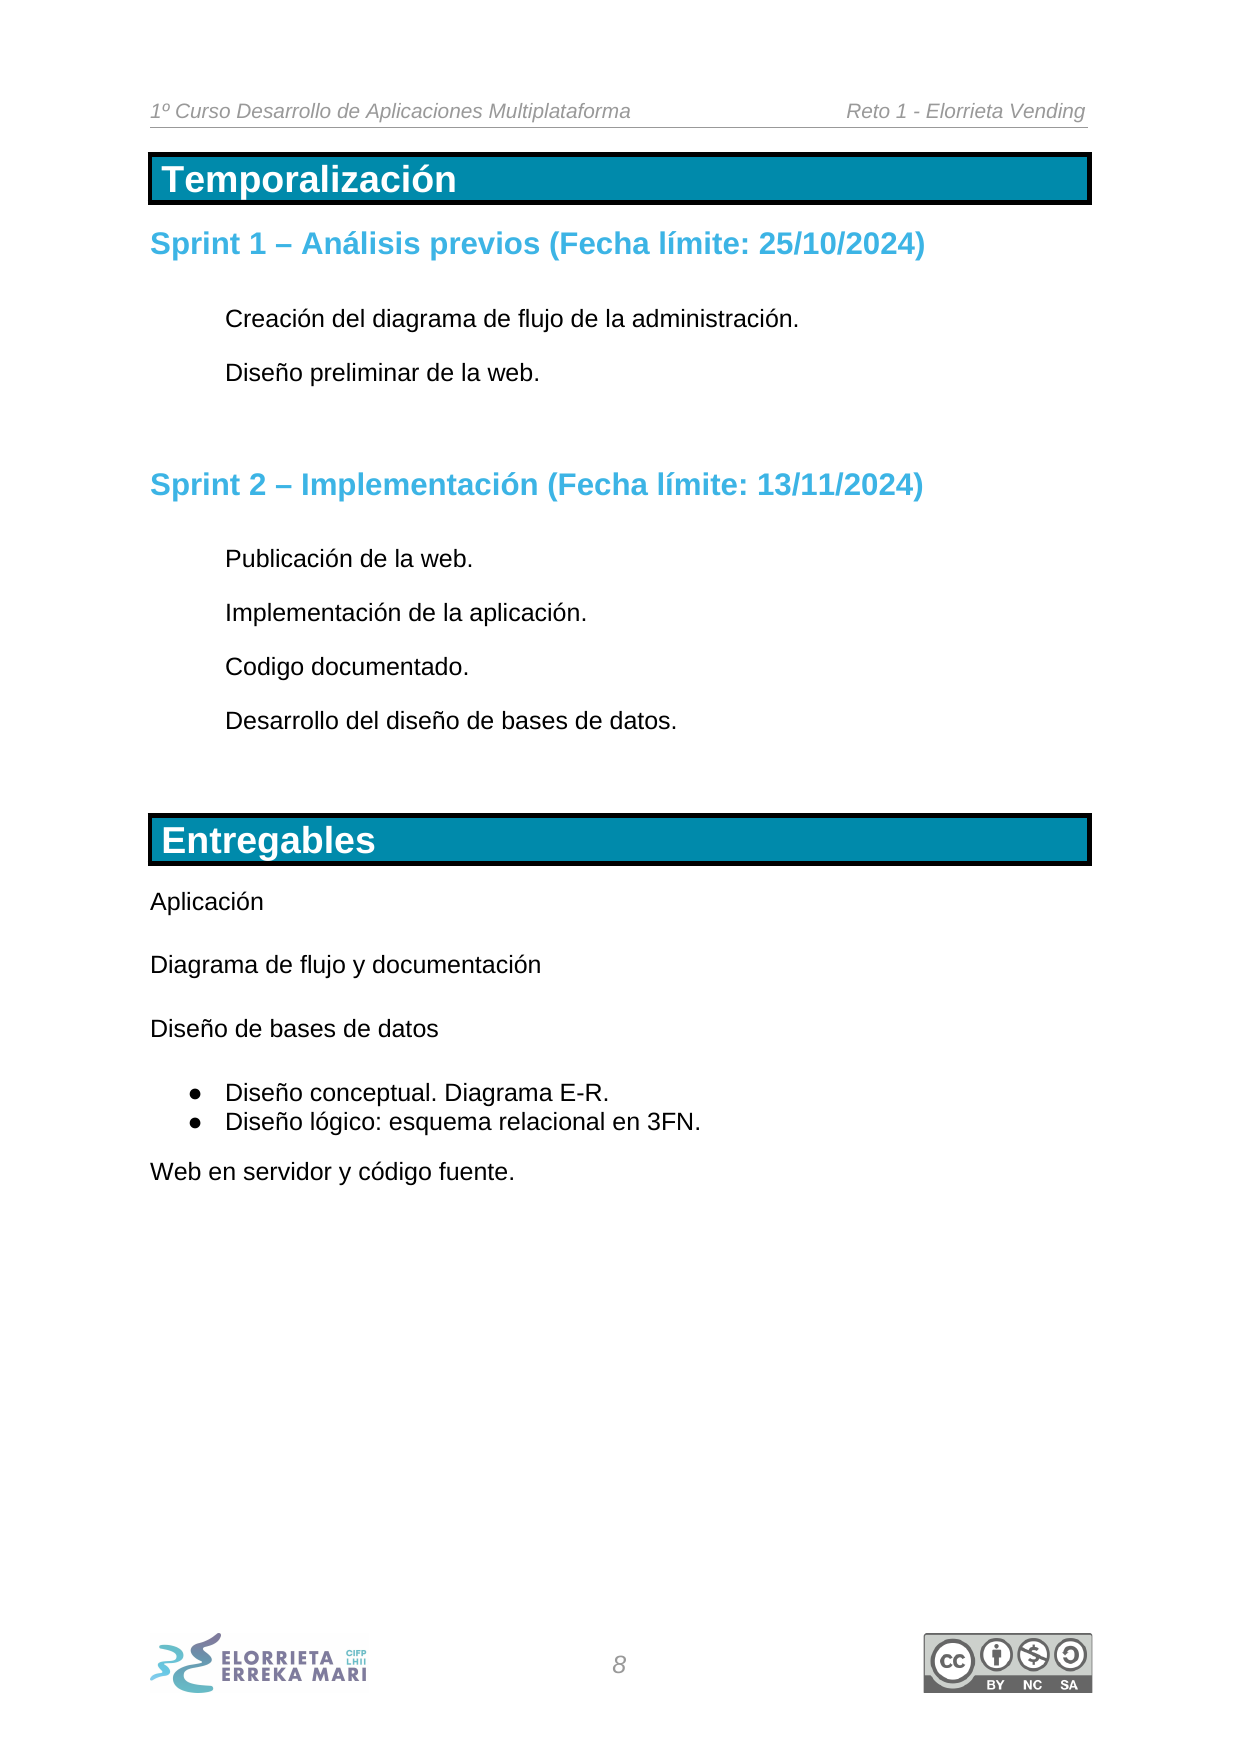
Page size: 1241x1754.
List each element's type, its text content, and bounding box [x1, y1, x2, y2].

picture [150, 1633, 369, 1693]
text Aplicación [150, 886, 1090, 915]
subtitle Sprint 2 – Implementación (Fecha límite: 13/11/2024) [150, 466, 1090, 501]
text Publicación de la web. [225, 544, 1090, 573]
table_header Temporalización [152, 157, 1087, 200]
subtitle Sprint 1 – Análisis previos (Fecha límite: 25/10/2024) [150, 225, 1090, 261]
text Diseño de bases de datos [150, 1014, 1090, 1043]
text Diseño preliminar de la web. [225, 358, 1090, 387]
text Creación del diagrama de flujo de la administración. [225, 304, 1090, 333]
table_header Entregables [152, 818, 1087, 861]
list Diseño lógico: esquema relacional en 3FN. [187, 1107, 1090, 1136]
text Codigo documentado. [225, 652, 1090, 681]
list Diseño conceptual. Diagrama E-R. [187, 1078, 1090, 1107]
text Diagrama de flujo y documentación [150, 950, 1090, 979]
text Web en servidor y código fuente. [150, 1157, 1090, 1185]
text Desarrollo del diseño de bases de datos. [225, 706, 1090, 734]
picture [923, 1633, 1093, 1693]
text Implementación de la aplicación. [225, 598, 1090, 627]
